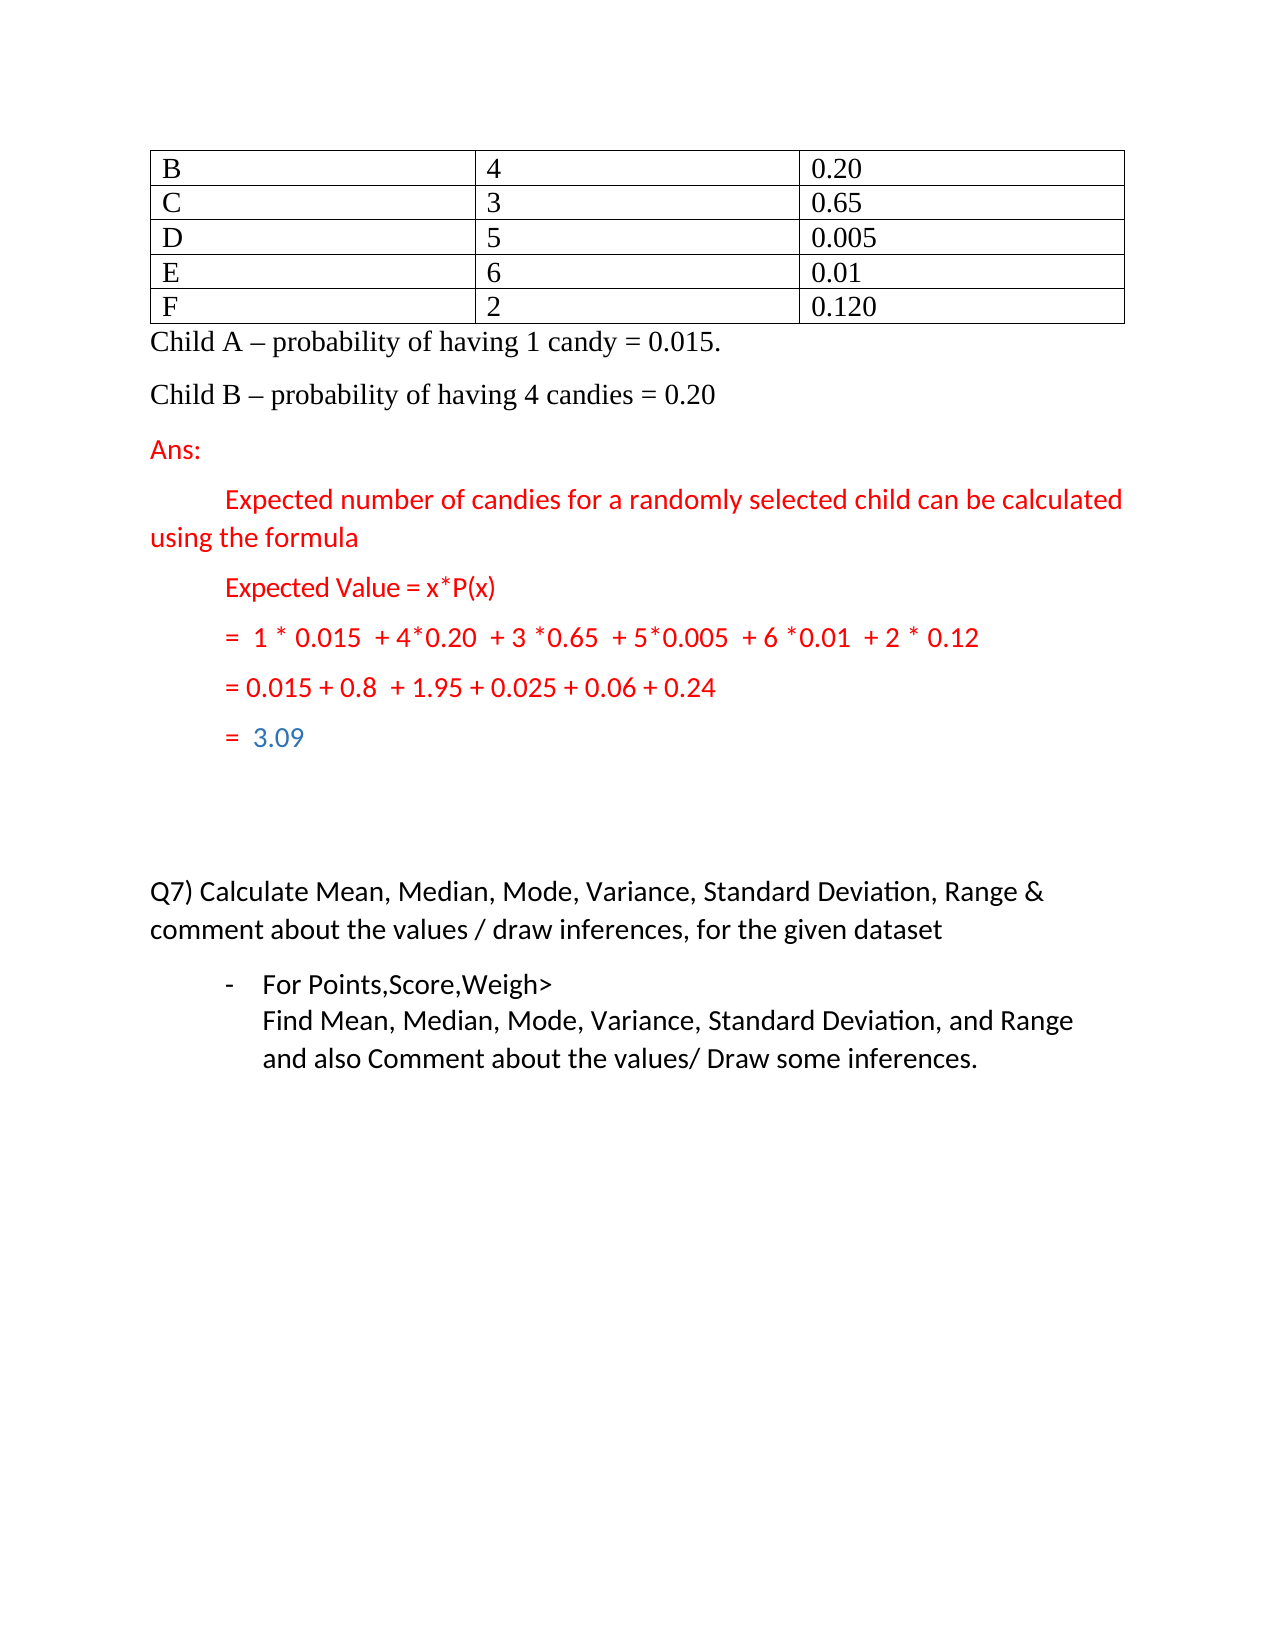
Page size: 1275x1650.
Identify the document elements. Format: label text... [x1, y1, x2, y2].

table_cell 2 [476, 289, 799, 323]
table_cell 0.005 [800, 220, 1124, 254]
text Expected Value = x*P(x) [150, 567, 1125, 604]
table_cell B [151, 151, 475, 184]
table_cell F [151, 289, 475, 323]
table_cell 4 [476, 151, 799, 184]
text Ans: [150, 429, 1125, 467]
table_cell 3 [476, 186, 799, 219]
table_cell 0.01 [800, 255, 1124, 288]
text = 3.09 [150, 717, 1125, 754]
text = 0.015 + 0.8 + 1.95 + 0.025 + 0.06 + 0.24 [150, 667, 1125, 704]
text Expected number of candies for a randomly selected child can be calculated using the formula [150, 479, 1125, 554]
text Child A – probability of having 1 candy = 0.015. [150, 324, 1125, 357]
list For Points,Score,Weigh> [225, 966, 1125, 1002]
table_cell 6 [476, 255, 799, 288]
table_cell C [151, 186, 475, 219]
table_cell E [151, 255, 475, 288]
list Find Mean, Median, Mode, Variance, Standard Deviation, and Range and also Comment about the values/ Draw some inferences. [262, 1002, 1125, 1076]
table_cell 0.65 [800, 186, 1124, 219]
text Child B – probability of having 4 candies = 0.20 [150, 377, 1125, 410]
table_cell 5 [476, 220, 799, 254]
table_cell 0.20 [800, 151, 1124, 184]
table_cell 0.120 [800, 289, 1124, 323]
text = 1 * 0.015 + 4*0.20 + 3 *0.65 + 5*0.005 + 6 *0.01 + 2 * 0.12 [150, 617, 1125, 654]
table_cell D [151, 220, 475, 254]
text Q7) Calculate Mean, Median, Mode, Variance, Standard Deviation, Range & comment about the values / draw inferences, for the given dataset [150, 873, 1125, 947]
